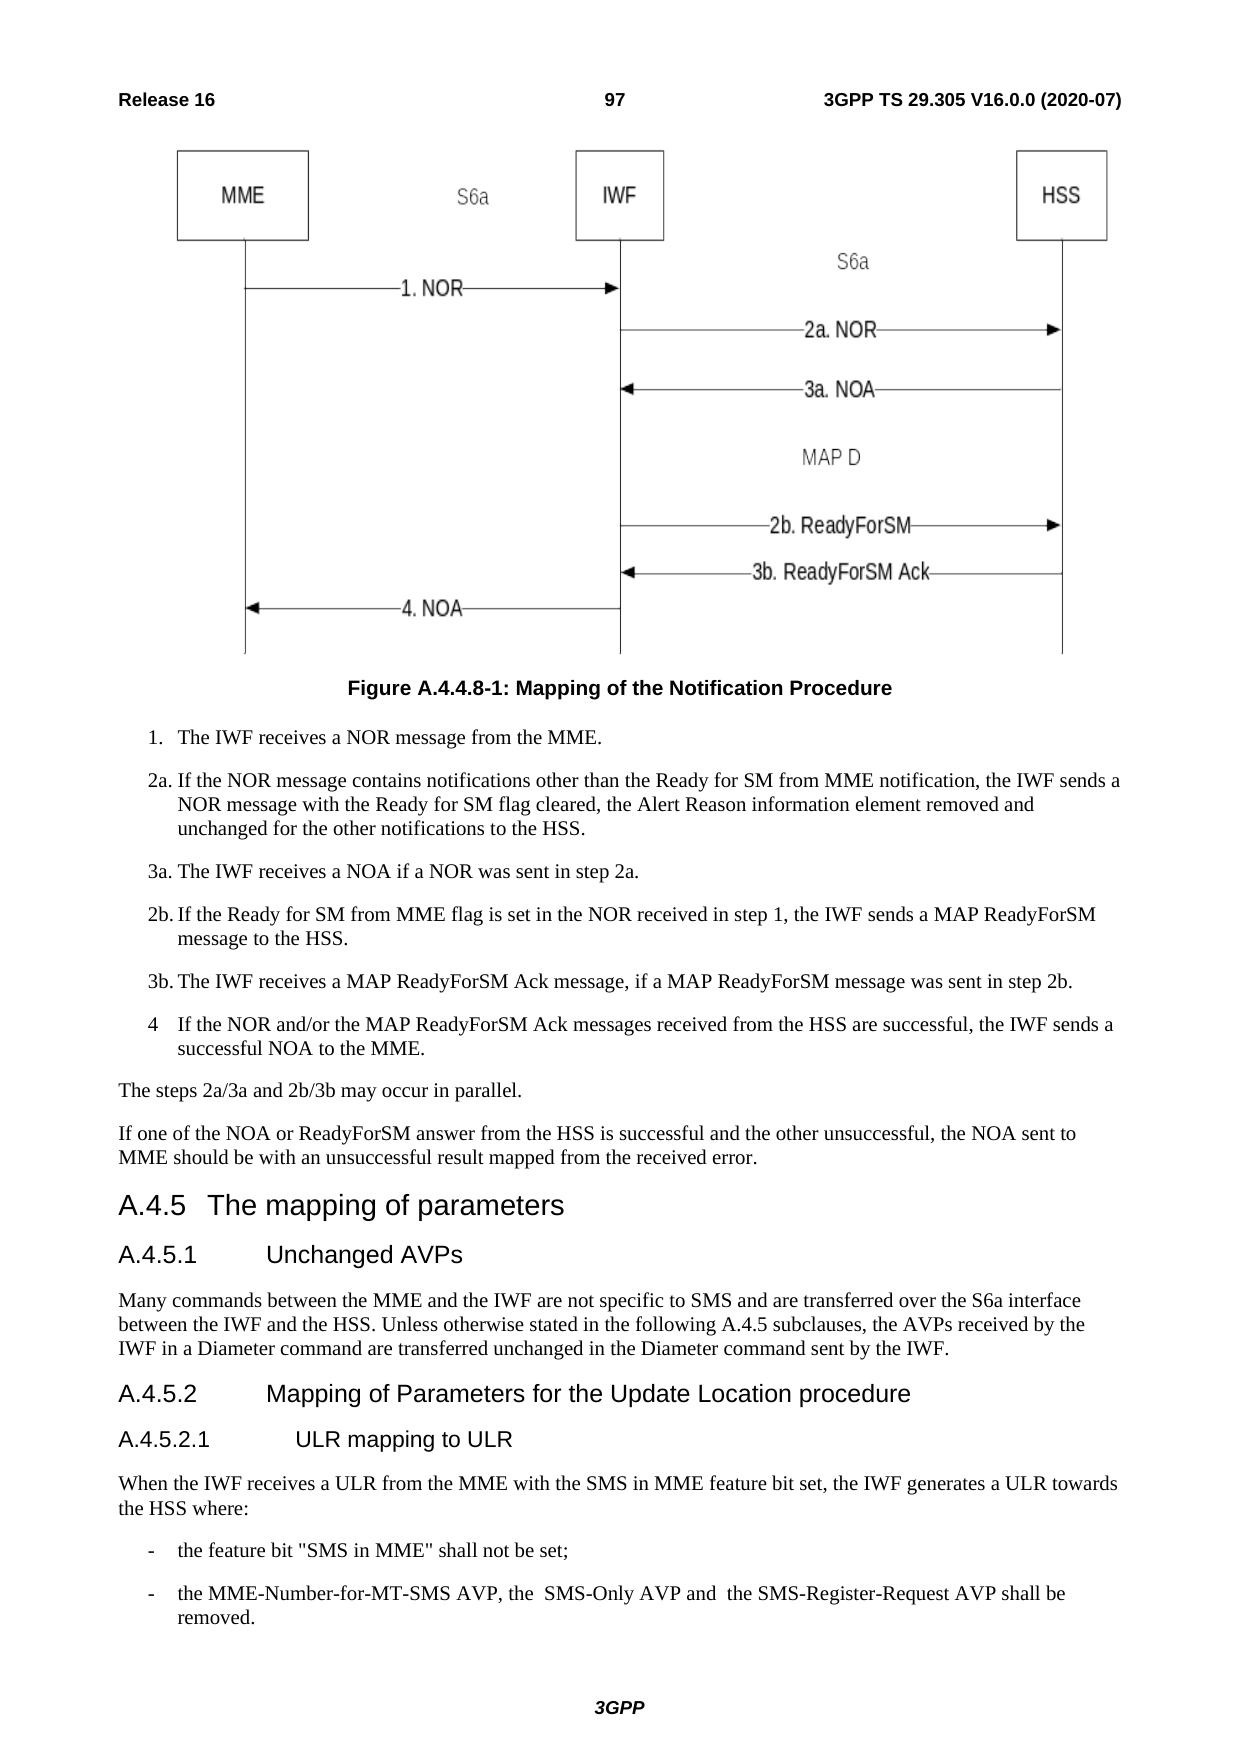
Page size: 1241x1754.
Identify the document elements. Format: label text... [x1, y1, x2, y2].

subtitle A.4.5.2 Mapping of Parameters for the Update Location procedure [118, 1379, 1122, 1407]
text If one of the NOA or ReadyForSM answer from the HSS is successful and the other unsuccessful, the NOA sent to MME should be with an unsuccessful result mapped from the received error. [118, 1121, 1122, 1169]
text When the IWF receives a ULR from the MME with the SMS in MME feature bit set, the IWF generates a ULR towards the HSS where: [118, 1471, 1122, 1519]
text - the feature bit "SMS in MME" shall not be set; [148, 1538, 1122, 1562]
text 3b. The IWF receives a MAP ReadyForSM Ack message, if a MAP ReadyForSM message was sent in step 2b. [148, 969, 1122, 993]
text Figure A.4.4.8-1: Mapping of the Notification Procedure [118, 676, 1122, 700]
text - the MME-Number-for-MT-SMS AVP, the SMS-Only AVP and the SMS-Register-Request AVP shall be removed. [148, 1581, 1122, 1629]
text 2a. If the NOR message contains notifications other than the Ready for SM from MME notification, the IWF sends a NOR message with the Ready for SM flag cleared, the Alert Reason information element removed and unchanged for the other notifications to the HSS. [148, 768, 1122, 840]
subtitle A.4.5.2.1 ULR mapping to ULR [118, 1426, 1122, 1453]
subtitle A.4.5.1 Unchanged AVPs [118, 1240, 1122, 1269]
text 2b. If the Ready for SM from MME flag is set in the NOR received in step 1, the IWF sends a MAP ReadyForSM message to the HSS. [148, 902, 1122, 950]
text The steps 2a/3a and 2b/3b may occur in parallel. [118, 1078, 1122, 1102]
text Many commands between the MME and the IWF are not specific to SMS and are transferred over the S6a interface between the IWF and the HSS. Unless otherwise stated in the following A.4.5 subclauses, the AVPs received by the IWF in a Diameter command are transferred unchanged in the Diameter command sent by the IWF. [118, 1288, 1122, 1360]
text 4 If the NOR and/or the MAP ReadyForSM Ack messages received from the HSS are successful, the IWF sends a successful NOA to the MME. [148, 1011, 1122, 1059]
text 3a. The IWF receives a NOA if a NOR was sent in step 2a. [148, 859, 1122, 883]
text 1. The IWF receives a NOR message from the MME. [148, 725, 1122, 749]
subtitle A.4.5 The mapping of parameters [118, 1188, 1122, 1222]
